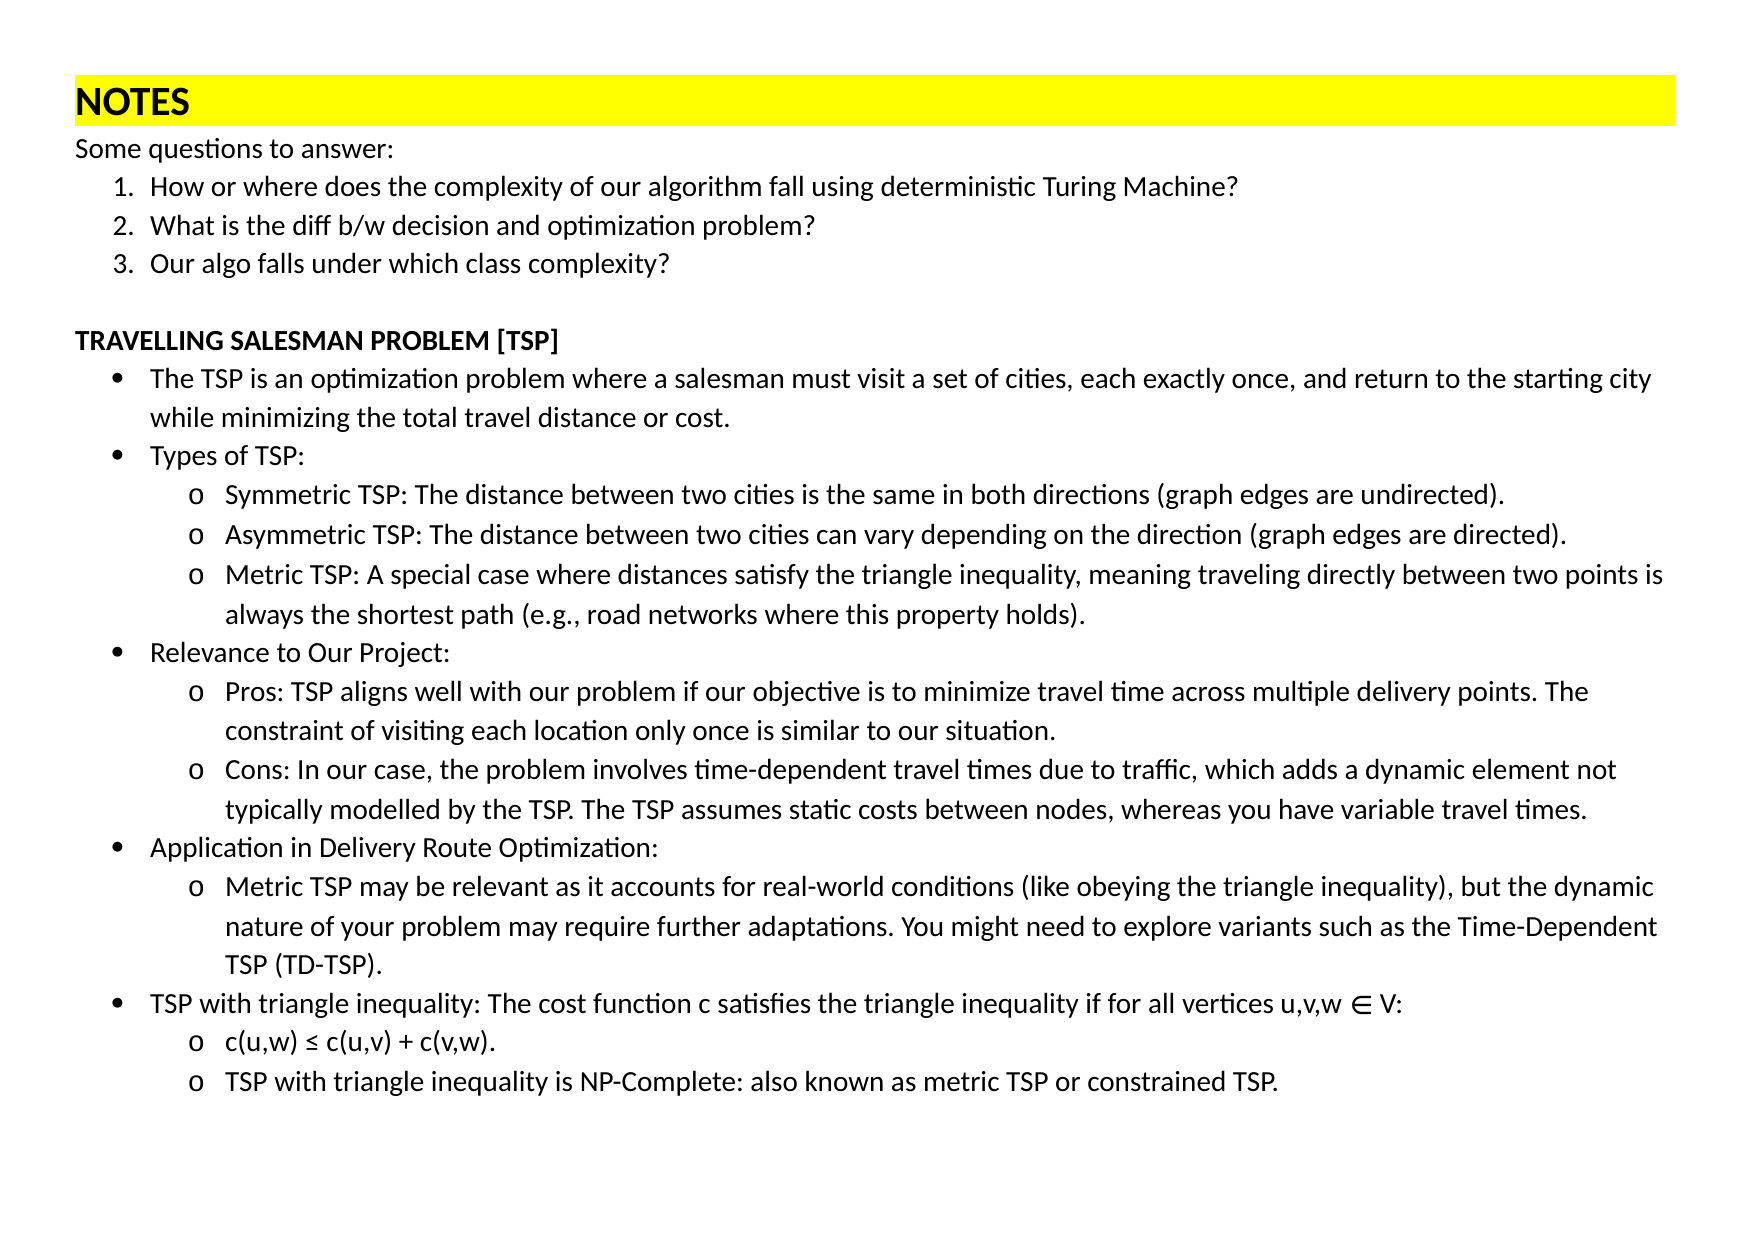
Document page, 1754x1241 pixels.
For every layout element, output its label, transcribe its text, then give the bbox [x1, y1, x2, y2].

list Types of TSP: [112, 437, 1679, 473]
list Our algo falls under which class complexity? [112, 245, 1679, 281]
list TSP with triangle inequality is NP-Complete: also known as metric TSP or constrained TSP. [187, 1063, 1679, 1101]
list Pros: TSP aligns well with our problem if our objective is to minimize travel time across multiple delivery points. The constraint of visiting each location only once is similar to our situation. [187, 673, 1679, 748]
list What is the diff b/w decision and optimization problem? [112, 207, 1679, 242]
list How or where does the complexity of our algorithm fall using deterministic Turing Machine? [112, 168, 1679, 204]
list Relevance to Our Project: [112, 634, 1679, 670]
list TSP with triangle inequality: The cost function c satisfies the triangle inequality if for all vertices u,v,w ∈ V: [112, 984, 1679, 1021]
list The TSP is an optimization problem where a salesman must visit a set of cities, each exactly once, and return to the starting city while minimizing the total travel distance or cost. [112, 361, 1679, 434]
text TRAVELLING SALESMAN PROBLEM [TSP] [75, 322, 1679, 358]
list Asymmetric TSP: The distance between two cities can vary depending on the direction (graph edges are directed). [187, 516, 1679, 553]
list c(u,w) ≤ c(u,v) + c(v,w). [187, 1023, 1679, 1061]
list Metric TSP may be relevant as it accounts for real-world conditions (like obeying the triangle inequality), but the dynamic nature of your problem may require further adaptations. You might need to explore variants such as the Time-Dependent TSP (TD-TSP). [187, 868, 1679, 982]
list Metric TSP: A special case where distances satisfy the triangle inequality, meaning traveling directly between two points is always the shortest path (e.g., road networks where this property holds). [187, 556, 1679, 631]
list Application in Delivery Route Optimization: [112, 829, 1679, 865]
list Symmetric TSP: The distance between two cities is the same in both directions (graph edges are undirected). [187, 476, 1679, 513]
text Some questions to answer: [75, 130, 1679, 166]
list Cons: In our case, the problem involves time-dependent travel times due to traffic, which adds a dynamic element not typically modelled by the TSP. The TSP assumes static costs between nodes, whereas you have variable travel times. [187, 751, 1679, 826]
